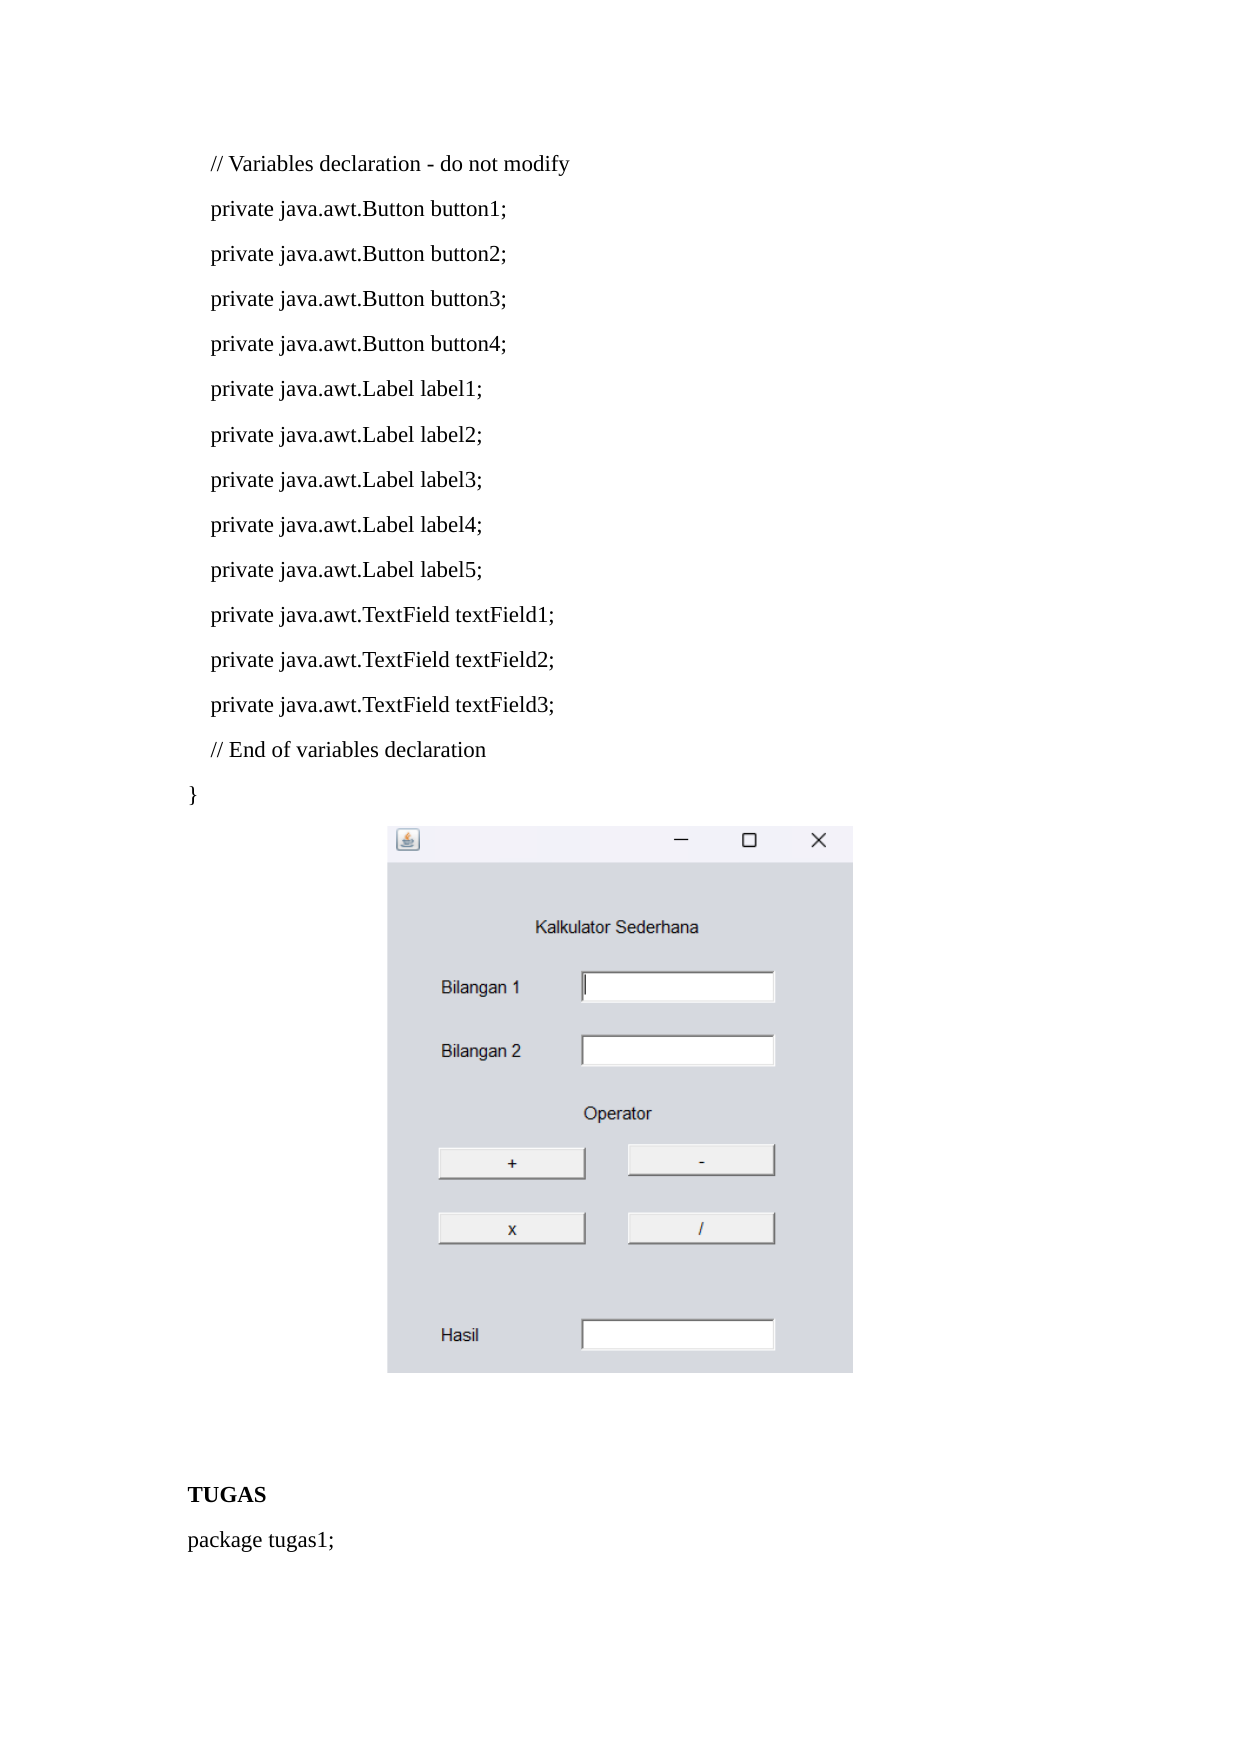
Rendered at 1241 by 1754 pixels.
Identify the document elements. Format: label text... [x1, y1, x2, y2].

text private java.awt.Button button3; [187, 285, 1053, 312]
text private java.awt.TextField textField3; [187, 691, 1053, 718]
text private java.awt.TextField textField1; [187, 601, 1053, 627]
text private java.awt.Label label4; [187, 511, 1053, 537]
text package tugas1; [187, 1526, 1053, 1553]
text TUGAS [187, 1481, 1053, 1508]
text private java.awt.Label label2; [187, 421, 1053, 447]
text private java.awt.TextField textField2; [187, 646, 1053, 672]
text private java.awt.Label label3; [187, 466, 1053, 492]
text private java.awt.Button button1; [187, 195, 1053, 221]
text } [187, 781, 1053, 808]
text // Variables declaration - do not modify [187, 150, 1053, 176]
picture [387, 826, 853, 1373]
text private java.awt.Label label1; [187, 376, 1053, 402]
text // End of variables declaration [187, 736, 1053, 763]
text private java.awt.Button button2; [187, 240, 1053, 267]
text private java.awt.Button button4; [187, 330, 1053, 357]
text private java.awt.Label label5; [187, 556, 1053, 582]
